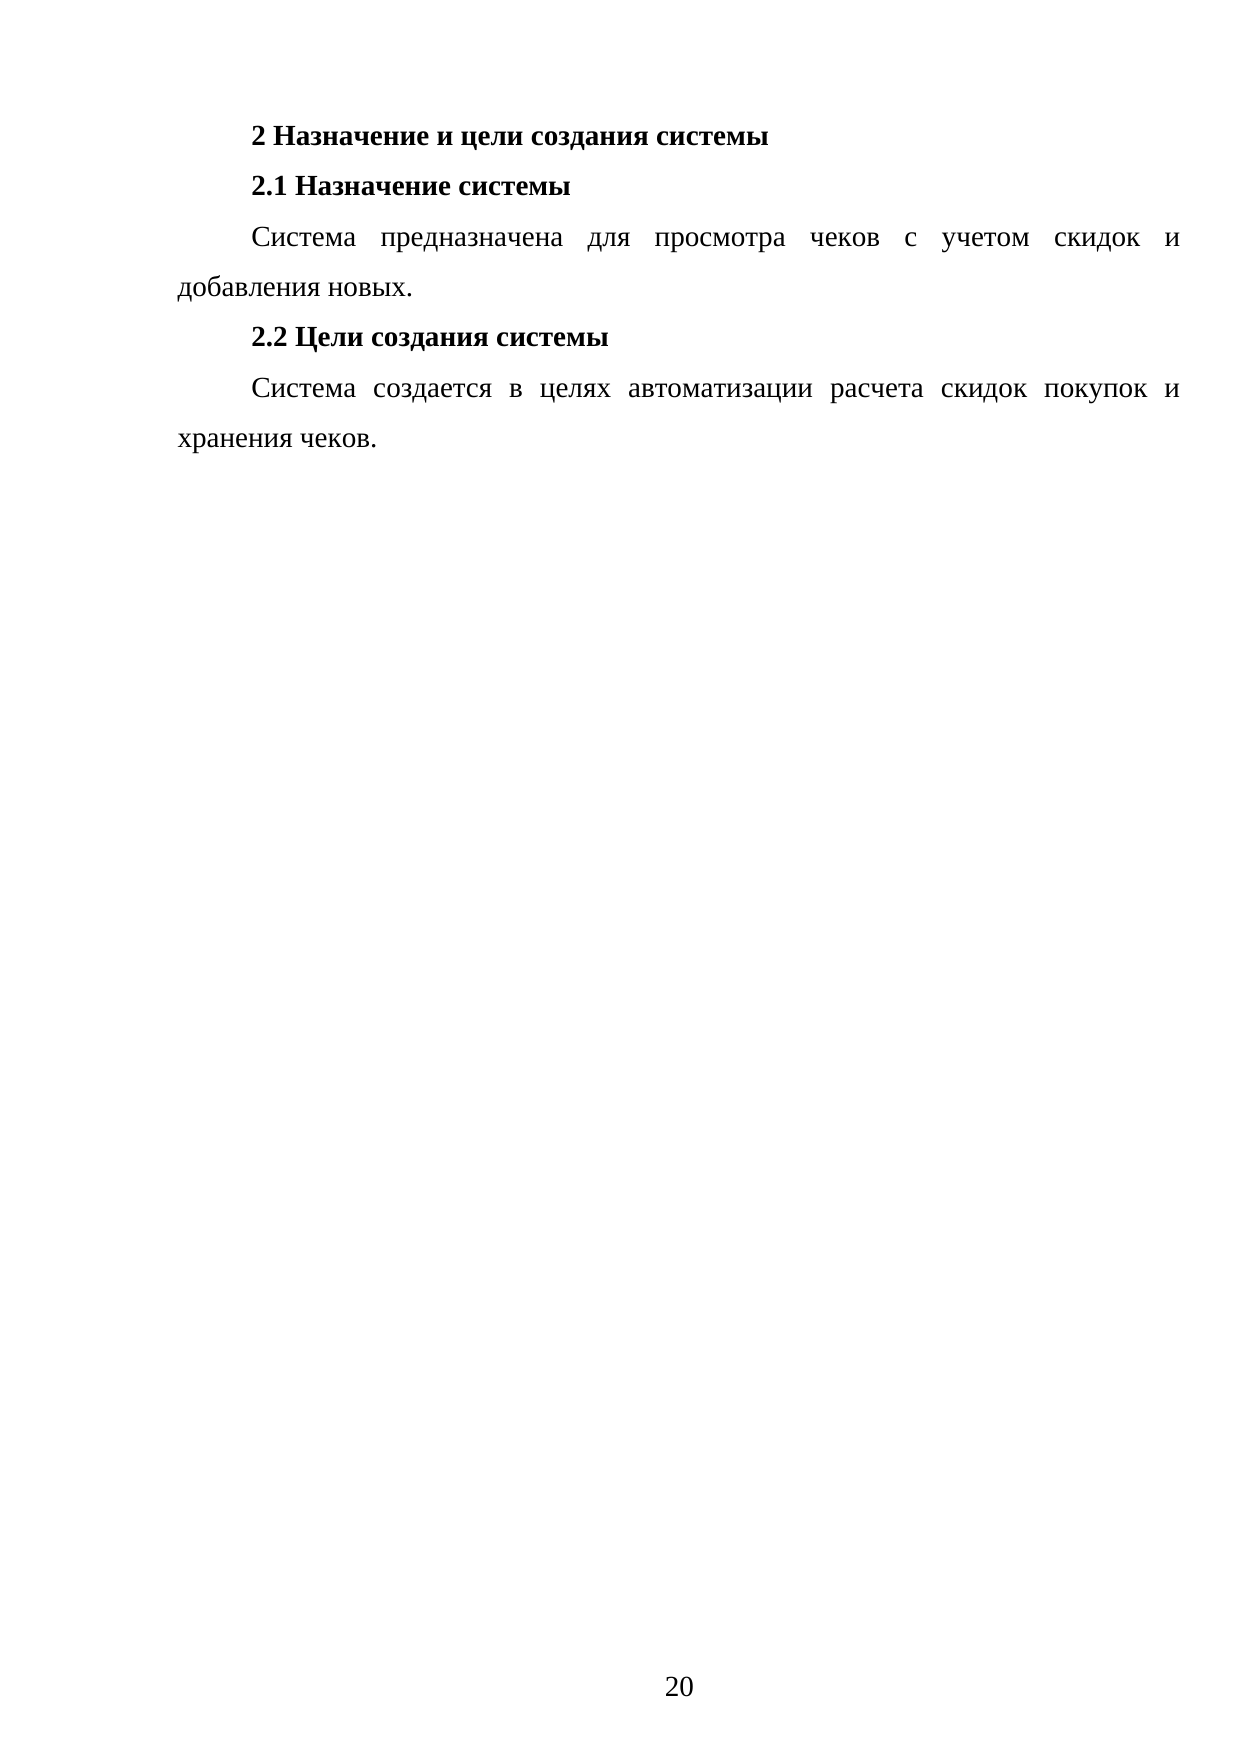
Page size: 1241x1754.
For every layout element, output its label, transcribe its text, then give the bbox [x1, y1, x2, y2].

text 2.2 Цели создания системы [177, 319, 1181, 353]
text 2 Назначение и цели создания системы [177, 118, 1181, 152]
text 2.1 Назначение системы [177, 168, 1181, 202]
text Система предназначена для просмотра чеков с учетом скидок и добавления новых. [177, 219, 1181, 303]
text Система создается в целях автоматизации расчета скидок покупок и хранения чеков. [177, 370, 1181, 453]
